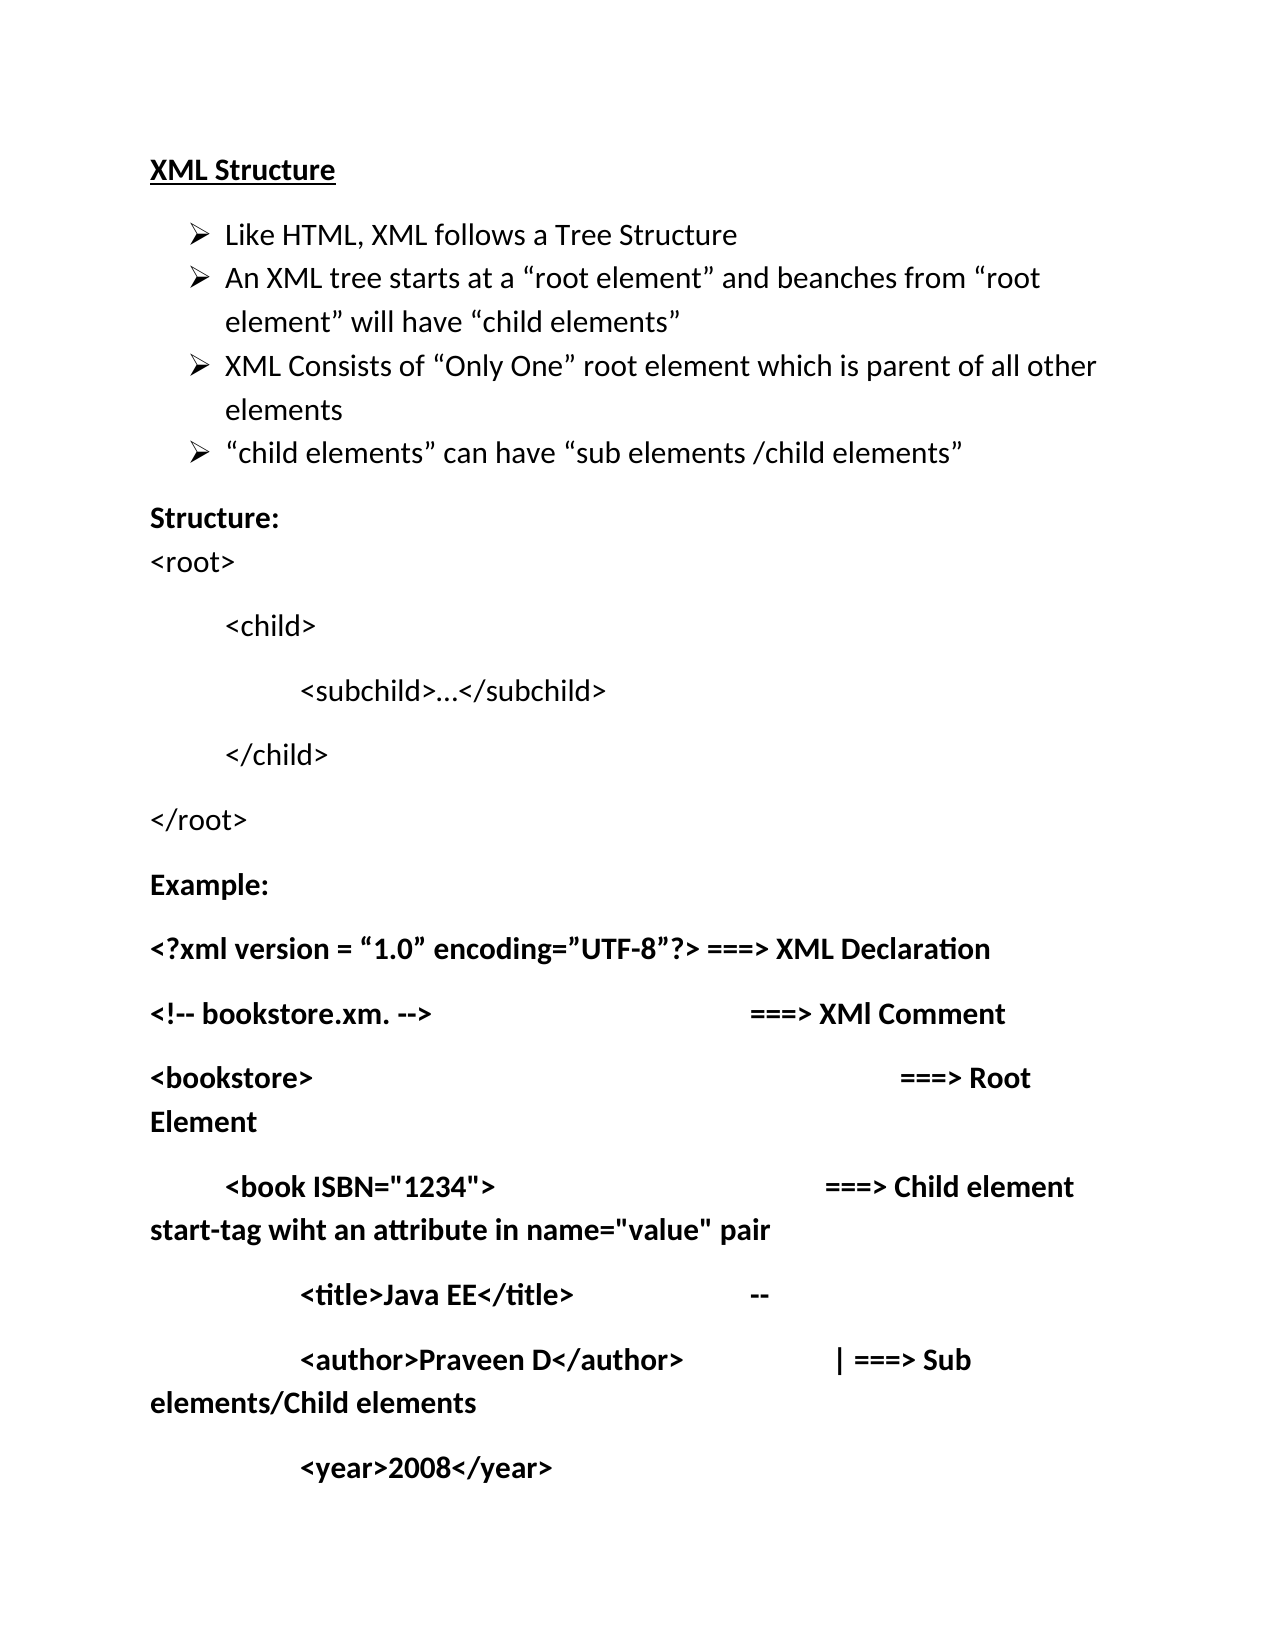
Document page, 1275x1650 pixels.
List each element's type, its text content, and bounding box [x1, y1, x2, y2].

list XML Consists of “Only One” root element which is parent of all other elements [187, 346, 1125, 428]
text <child> [150, 606, 1125, 644]
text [150, 1339, 1125, 1421]
text </root> [150, 800, 1125, 838]
text <book ISBN="1234"> ===> Child element start-tag wiht an attribute in name="value" pair [150, 1167, 1125, 1248]
text <subchild>…</subchild> [150, 671, 1125, 709]
text </child> [150, 735, 1125, 773]
list Like HTML, XML follows a Tree Structure [187, 214, 1125, 253]
text <title>Java EE</title> -- [150, 1275, 1125, 1313]
text Structure: <root> [150, 498, 1125, 580]
text XML Structure [150, 150, 1125, 188]
list “child elements” can have “sub elements /child elements” [187, 433, 1125, 471]
text <!-- bookstore.xm. --> ===> XMl Comment [150, 994, 1125, 1032]
text Example: [150, 864, 1125, 903]
text <?xml version = “1.0” encoding=”UTF-8”?> ===> XML Declaration [150, 929, 1125, 967]
text <bookstore> ===> Root Element [150, 1058, 1125, 1140]
text <year>2008</year> [150, 1448, 1125, 1486]
list An XML tree starts at a “root element” and beanches from “root element” will have “child elements” [187, 258, 1125, 340]
